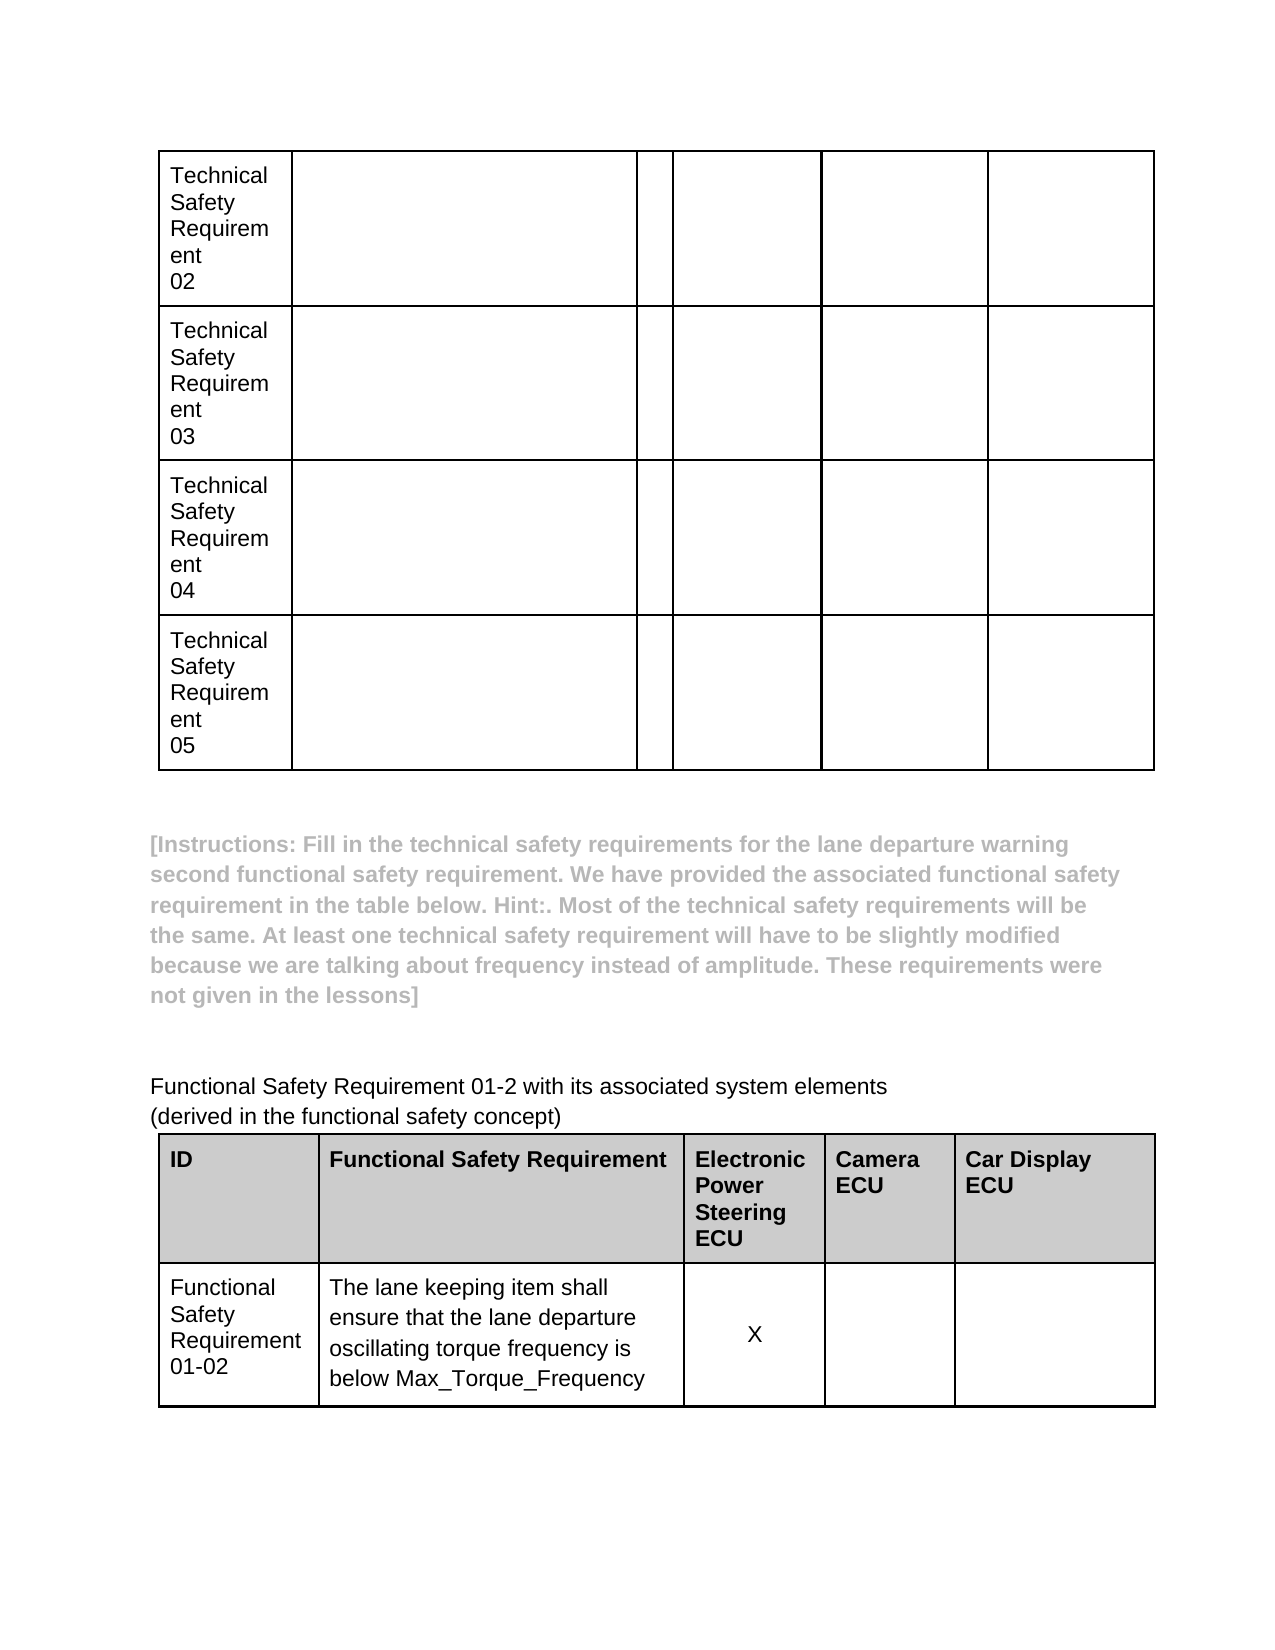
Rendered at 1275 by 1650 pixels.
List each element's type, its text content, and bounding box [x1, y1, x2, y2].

table_cell Technical Safety Requirement 02 [160, 152, 291, 305]
table_cell The lane keeping item shall ensure that the lane departure oscillating torque frequency is below Max_Torque_Frequency [320, 1264, 683, 1405]
table_cell [989, 152, 1153, 305]
table_cell [638, 152, 672, 305]
table_cell [826, 1264, 954, 1405]
table_cell [823, 152, 987, 305]
table_header Functional Safety Requirement [320, 1135, 683, 1262]
table_cell [293, 616, 636, 769]
table_cell [989, 461, 1153, 614]
table_cell [674, 307, 820, 459]
table_cell [638, 616, 672, 769]
table_cell [989, 616, 1153, 769]
table_cell Technical Safety Requirement 04 [160, 461, 291, 614]
table_cell [989, 307, 1153, 459]
table_cell [638, 307, 672, 459]
table_cell [823, 461, 987, 614]
table_cell [293, 461, 636, 614]
table_cell [638, 461, 672, 614]
table_header Electronic Power Steering ECU [685, 1135, 824, 1262]
table_cell Functional Safety Requirement 01-02 [160, 1264, 318, 1405]
text [Instructions: Fill in the technical safety requirements for the lane departure warning second functional safety requirement. We have provided the associated functional safety requirement in the table below. Hint:. Most of the technical safety requirements will be the same. At least one technical safety requirement will have to be slightly modified because we are talking about frequency instead of amplitude. These requirements were not given in the lessons] [150, 831, 1125, 1009]
table_cell X [685, 1264, 824, 1405]
table_cell [674, 616, 820, 769]
table_header Car Display ECU [956, 1135, 1154, 1262]
table_cell [293, 307, 636, 459]
table_cell Technical Safety Requirement 03 [160, 307, 291, 459]
text (derived in the functional safety concept) [150, 1103, 1125, 1129]
table_cell [674, 152, 820, 305]
table_header Camera ECU [826, 1135, 954, 1262]
table_cell [293, 152, 636, 305]
table_cell Technical Safety Requirement 05 [160, 616, 291, 769]
text Functional Safety Requirement 01-2 with its associated system elements [150, 1073, 1125, 1099]
table_cell [956, 1264, 1154, 1405]
table_header ID [160, 1135, 318, 1262]
table_cell [823, 307, 987, 459]
table_cell [674, 461, 820, 614]
table_cell [823, 616, 987, 769]
